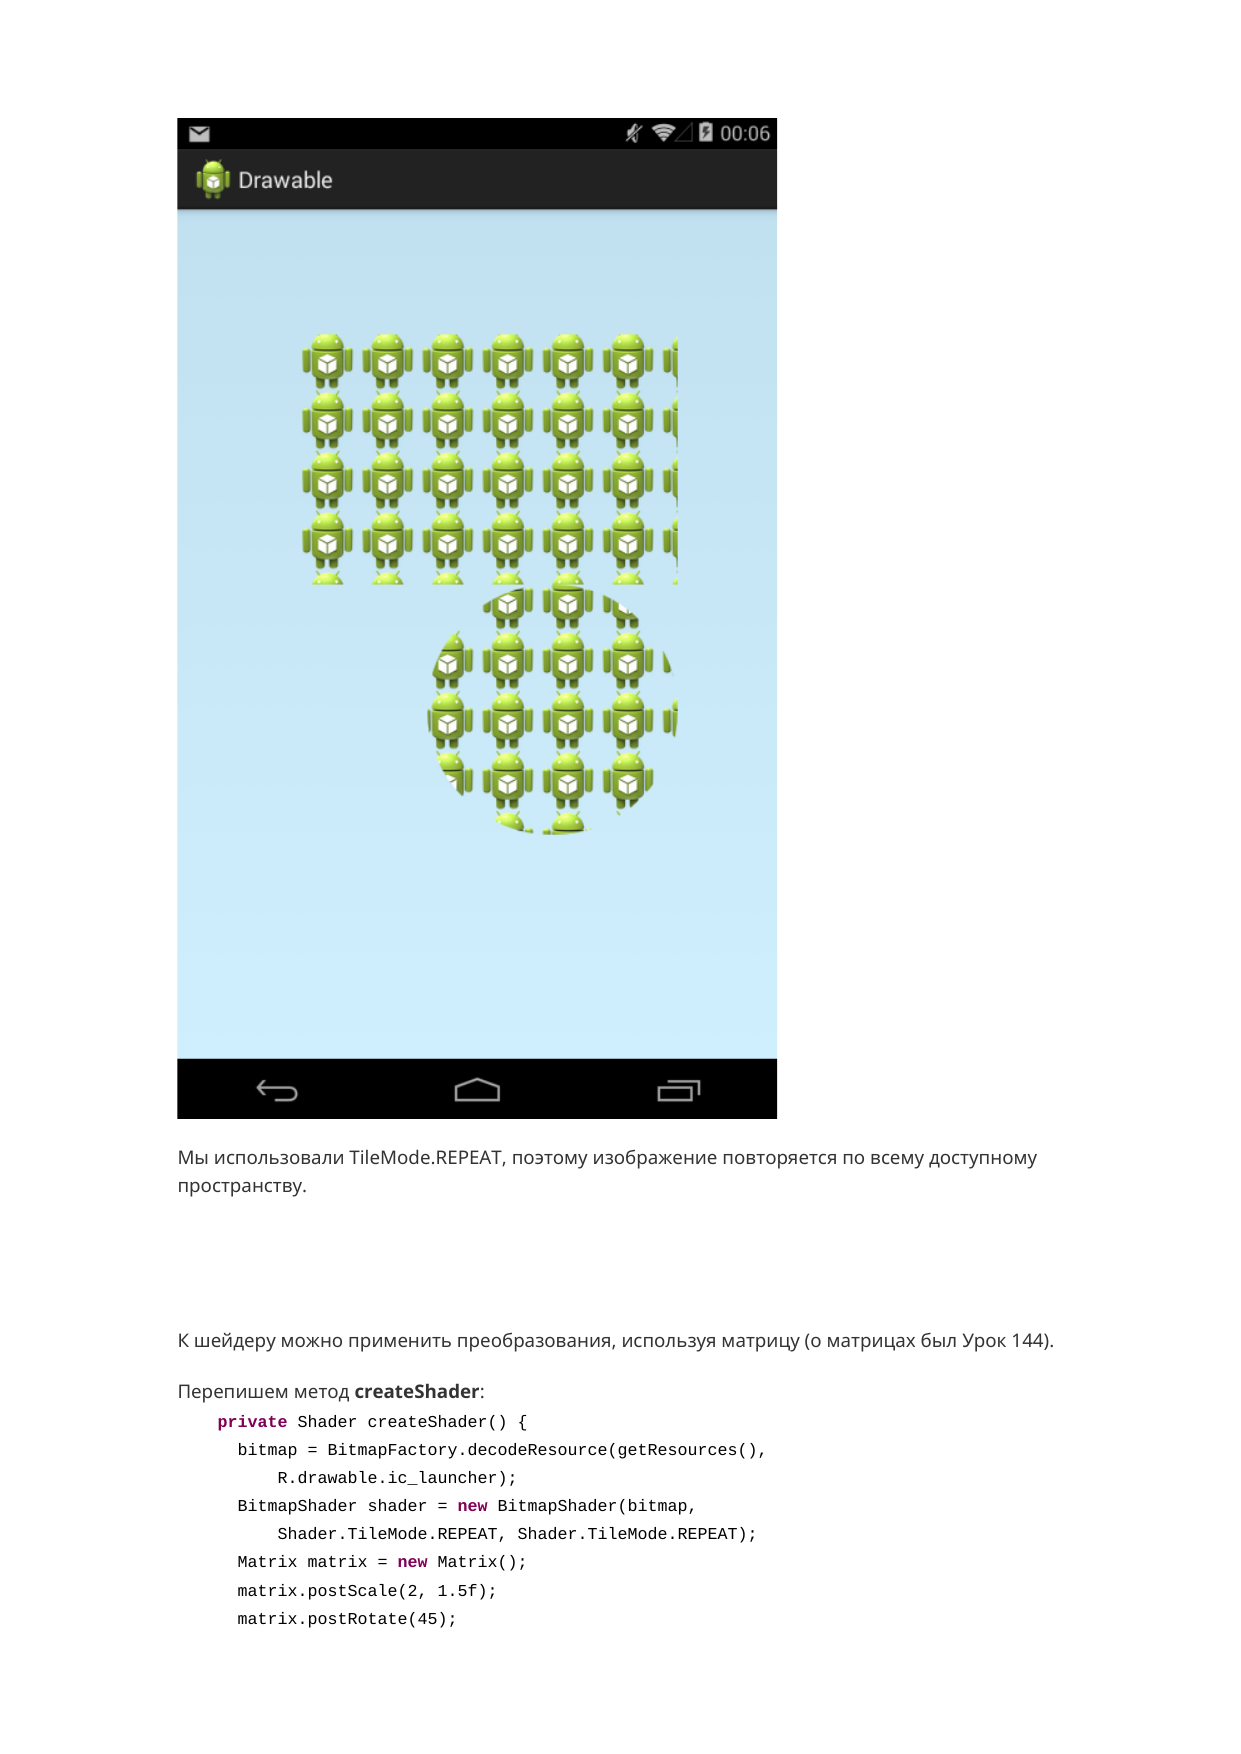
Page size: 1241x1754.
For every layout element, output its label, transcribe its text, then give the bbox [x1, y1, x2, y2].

text Перепишем метод createShader: [177, 1376, 1152, 1404]
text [177, 1404, 1152, 1629]
text К шейдеру можно применить преобразования, используя матрицу (о матрицах был Урок 144). [177, 1324, 1152, 1352]
picture [177, 118, 778, 1119]
text Мы использовали TileMode.REPEAT, поэтому изображение повторяется по всему доступному пространству. [177, 1142, 1152, 1198]
